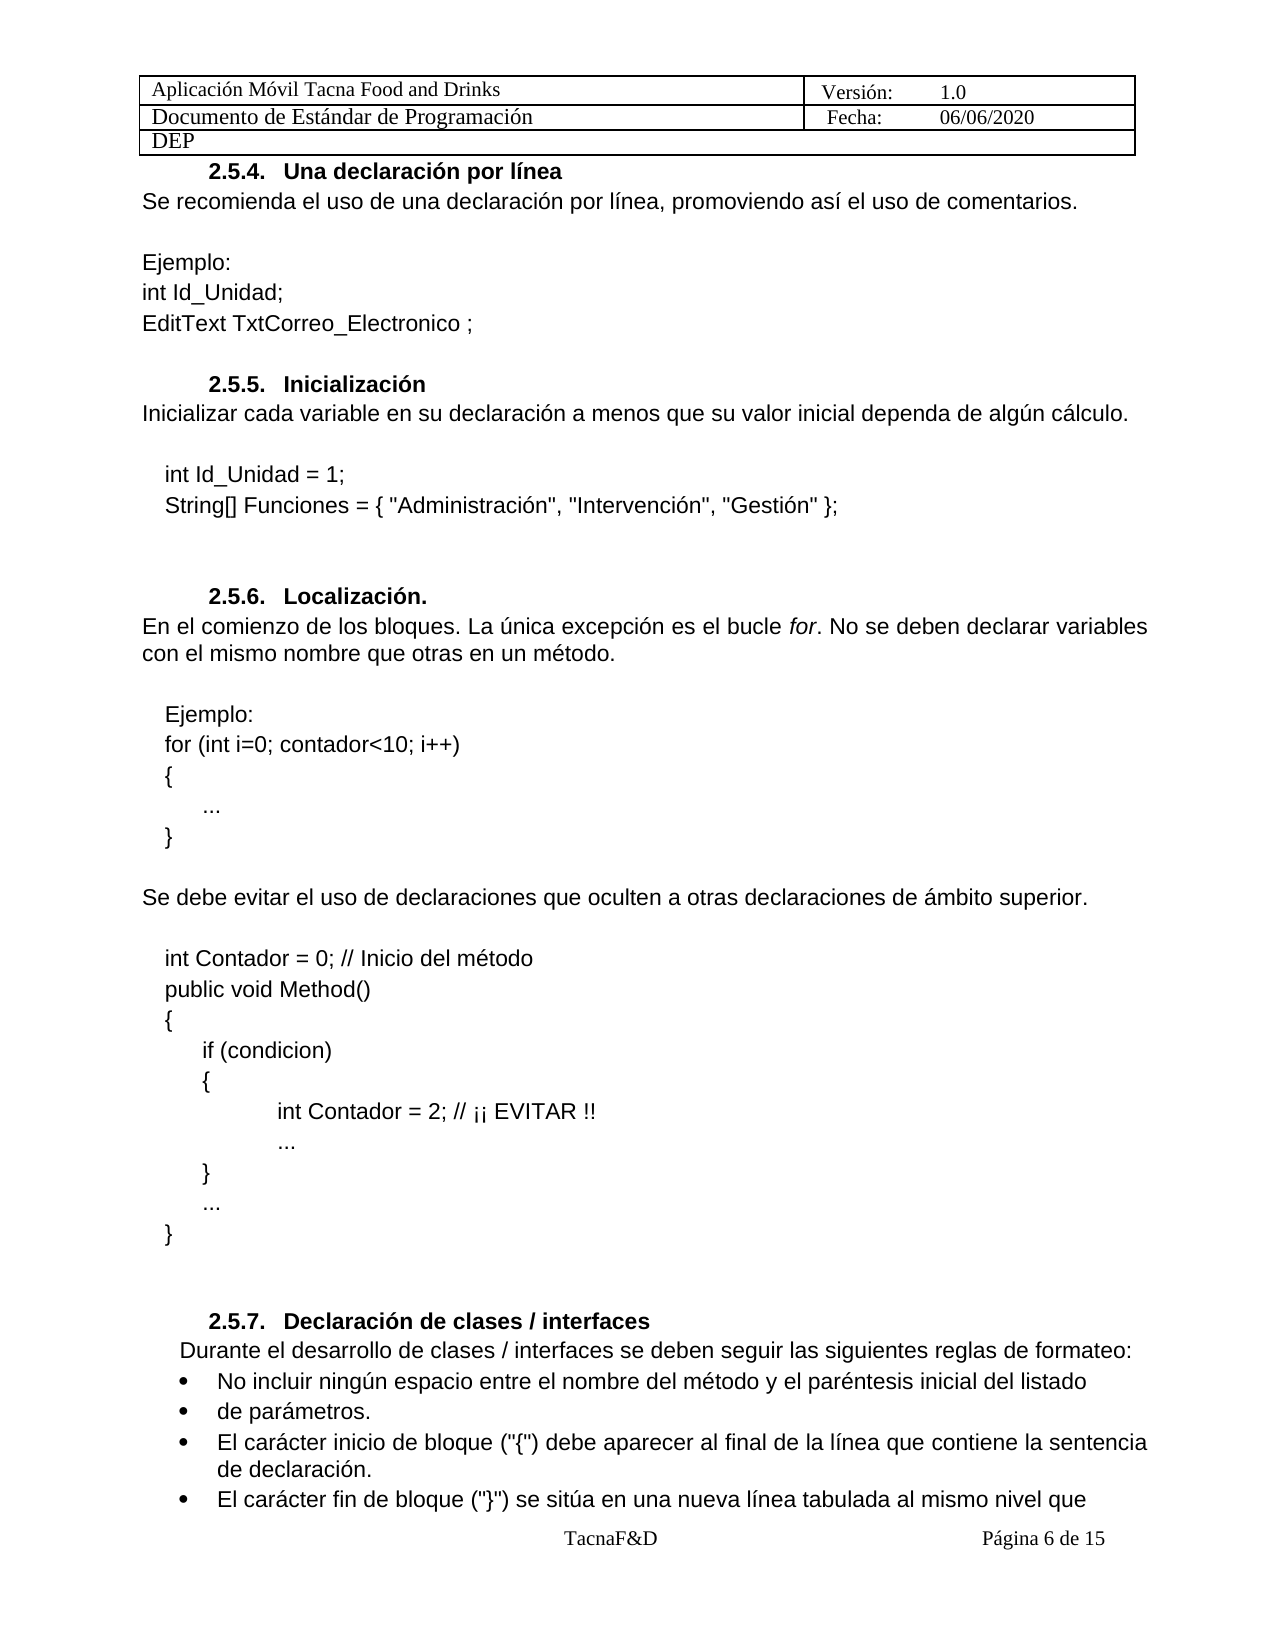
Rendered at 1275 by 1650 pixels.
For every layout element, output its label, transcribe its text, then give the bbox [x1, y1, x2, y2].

text String[] Funciones = { "Administración", "Intervención", "Gestión" }; [164, 492, 1148, 518]
list El carácter fin de bloque ("}") se sitúa en una nueva línea tabulada al mismo nivel que [179, 1486, 1148, 1513]
text Durante el desarrollo de clases / interfaces se deben seguir las siguientes reglas de formateo: [179, 1337, 1148, 1363]
text EditText TxtCorreo_Electronico ; [142, 310, 1148, 336]
list Localización. [208, 583, 1148, 610]
text } [164, 1220, 1148, 1273]
list No incluir ningún espacio entre el nombre del método y el paréntesis inicial del listado [179, 1368, 1148, 1394]
text Se debe evitar el uso de declaraciones que oculten a otras declaraciones de ámbito superior. [142, 884, 1148, 910]
text ... [164, 1189, 1148, 1216]
text ... [142, 1128, 1148, 1154]
list Declaración de clases / interfaces [208, 1308, 1148, 1334]
list Inicialización [208, 371, 1148, 397]
text int Id_Unidad; [142, 279, 1148, 306]
text Se recomienda el uso de una declaración por línea, promoviendo así el uso de comentarios. [142, 188, 1148, 214]
text } [164, 823, 1148, 849]
list de parámetros. [179, 1398, 1148, 1424]
list El carácter inicio de bloque ("{") debe aparecer al final de la línea que contiene la sentencia de declaración. [179, 1429, 1148, 1482]
text int Id_Unidad = 1; [164, 461, 1148, 488]
text for (int i=0; contador<10; i++) [164, 731, 1148, 758]
text En el comienzo de los bloques. La única excepción es el bucle for. No se deben declarar variables con el mismo nombre que otras en un método. [142, 613, 1148, 666]
text { [164, 762, 1148, 788]
text ... [164, 792, 1148, 819]
text } [164, 1159, 1148, 1185]
text Inicializar cada variable en su declaración a menos que su valor inicial dependa de algún cálculo. [142, 400, 1148, 427]
text public void Method() [164, 976, 1148, 1002]
text Ejemplo: [142, 249, 1148, 275]
list Una declaración por línea [208, 158, 1148, 185]
text { [164, 1006, 1148, 1032]
text { [164, 1067, 1148, 1093]
text int Contador = 2; // ¡¡ EVITAR !! [142, 1098, 1148, 1124]
text Ejemplo: [164, 701, 1148, 727]
text if (condicion) [164, 1037, 1148, 1063]
text int Contador = 0; // Inicio del método [164, 945, 1148, 971]
